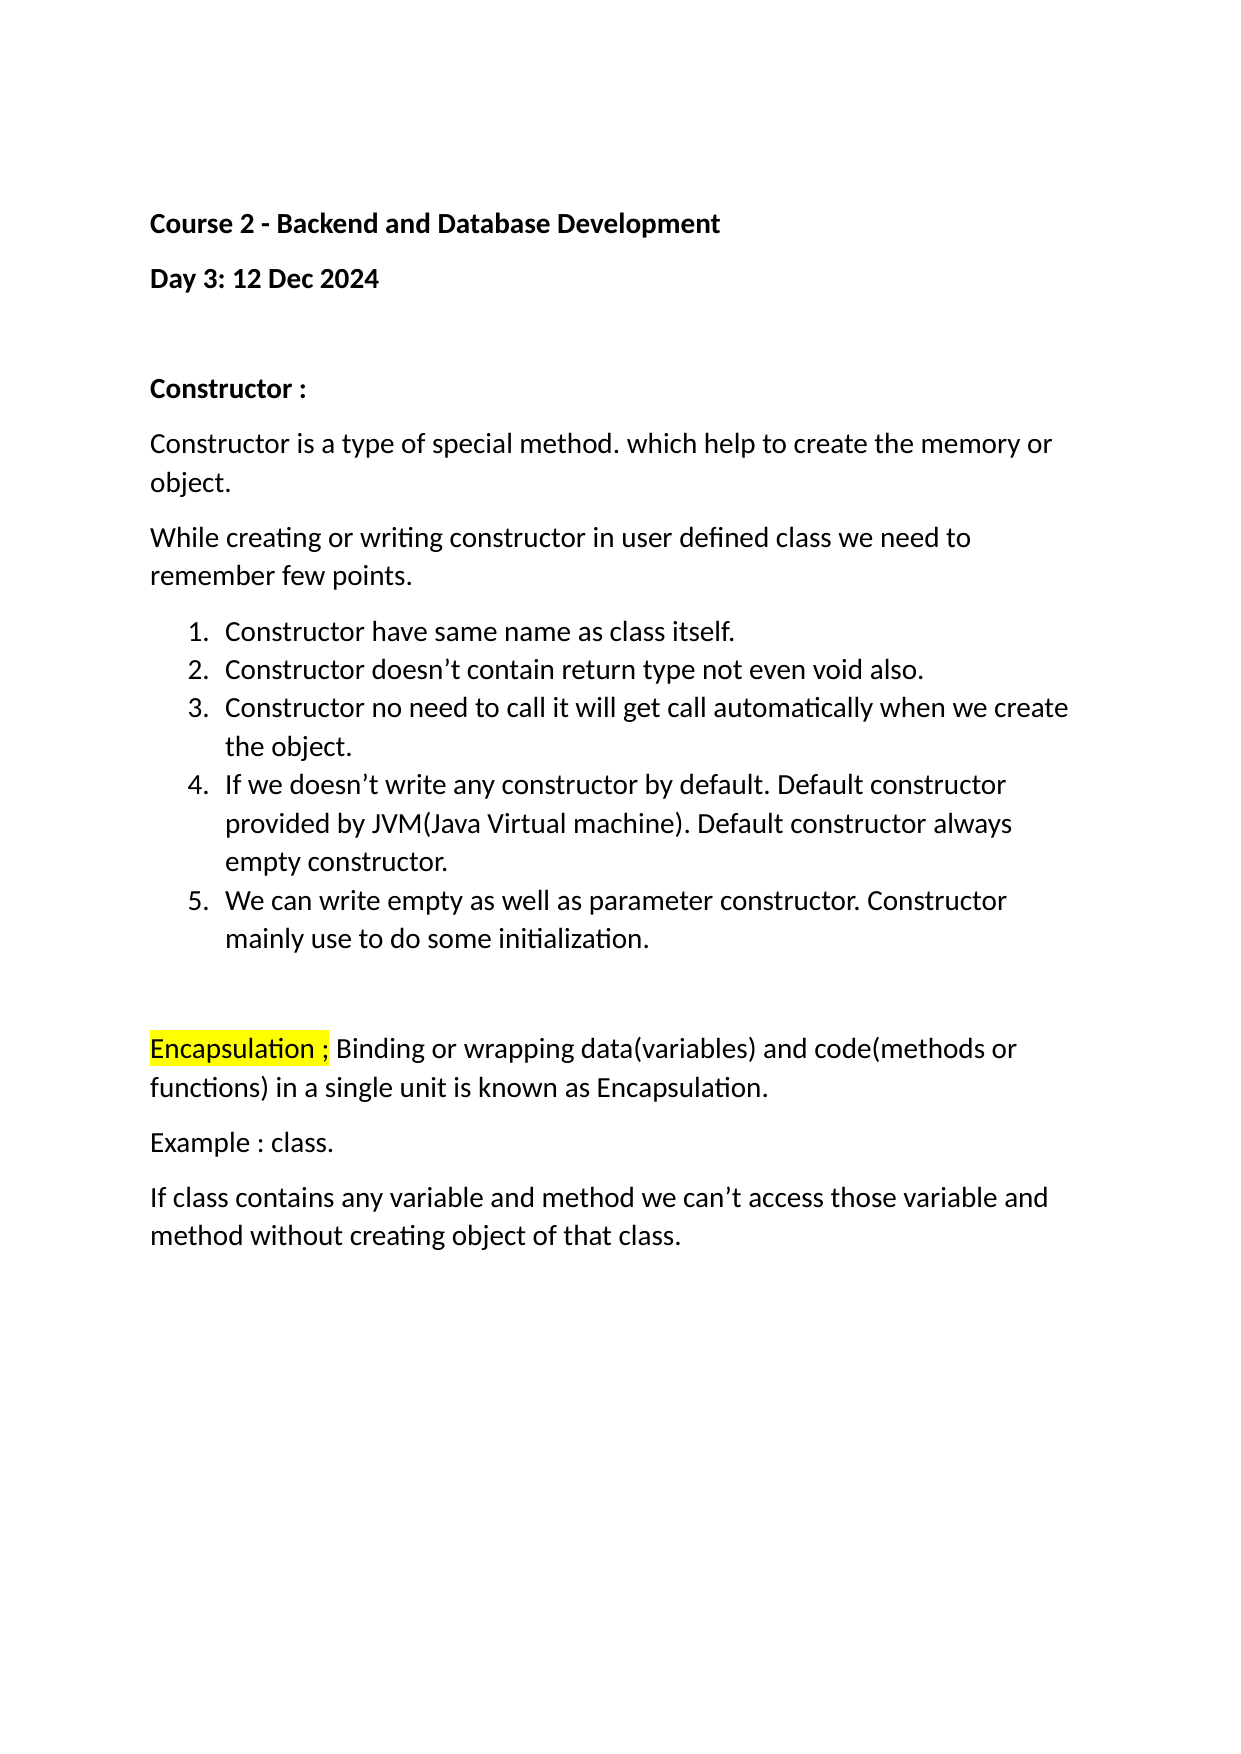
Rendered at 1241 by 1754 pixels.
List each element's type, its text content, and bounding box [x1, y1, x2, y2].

text If class contains any variable and method we can’t access those variable and method without creating object of that class. [150, 1179, 1090, 1253]
text Constructor is a type of special method. which help to create the memory or object. [150, 426, 1090, 499]
text Example : class. [150, 1124, 1090, 1159]
text Day 3: 12 Dec 2024 [150, 260, 1090, 296]
list We can write empty as well as parameter constructor. Constructor mainly use to do some initialization. [187, 882, 1090, 956]
text Course 2 - Backend and Database Development [150, 205, 1090, 241]
text Constructor : [150, 370, 1090, 406]
text While creating or writing constructor in user defined class we need to remember few points. [150, 519, 1090, 593]
list Constructor have same name as class itself. [187, 613, 1090, 648]
list Constructor no need to call it will get call automatically when we create the object. [187, 689, 1090, 763]
list If we doesn’t write any constructor by default. Default constructor provided by JVM(Java Virtual machine). Default constructor always empty constructor. [187, 766, 1090, 879]
list Constructor doesn’t contain return type not even void also. [187, 651, 1090, 687]
text Encapsulation ; Binding or wrapping data(variables) and code(methods or functions) in a single unit is known as Encapsulation. [150, 1030, 1090, 1104]
